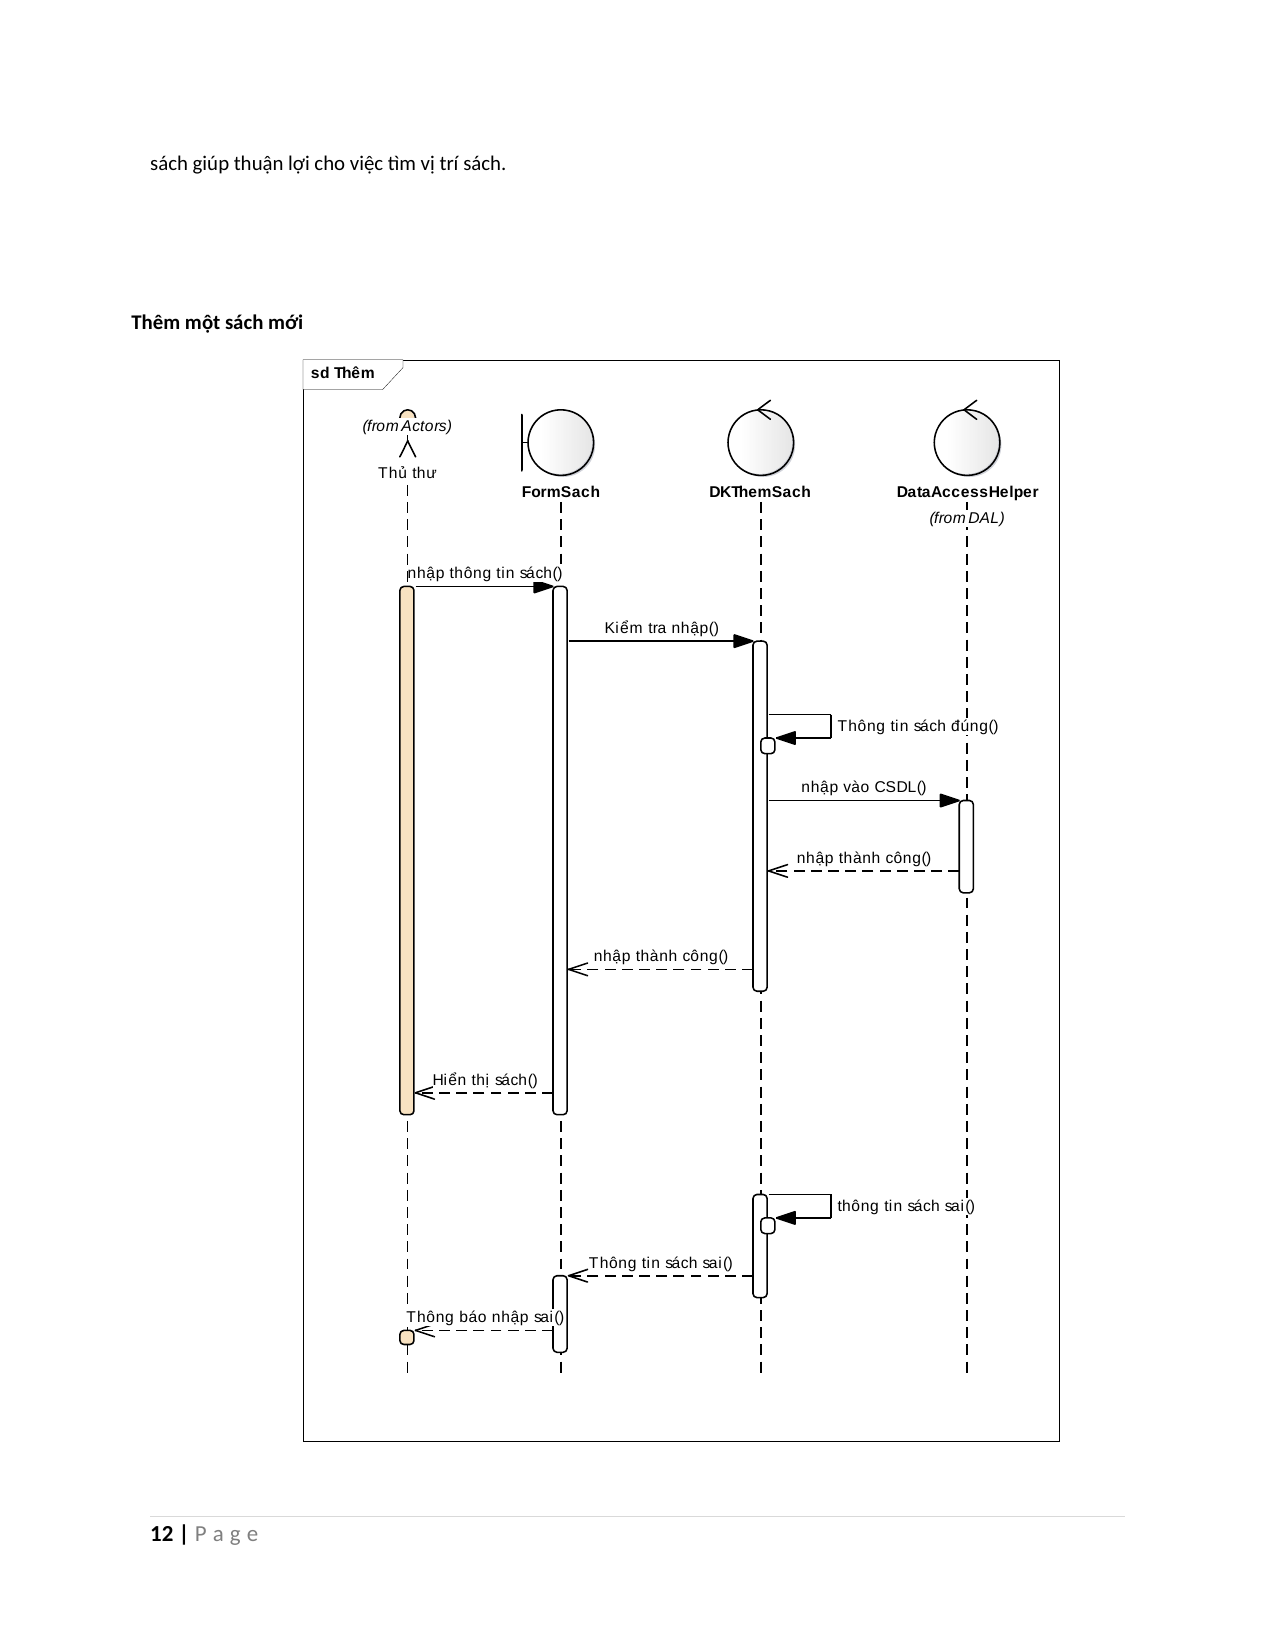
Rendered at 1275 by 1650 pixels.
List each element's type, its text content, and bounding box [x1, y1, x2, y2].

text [150, 150, 1125, 208]
text Thêm một sách mới [131, 309, 1125, 335]
